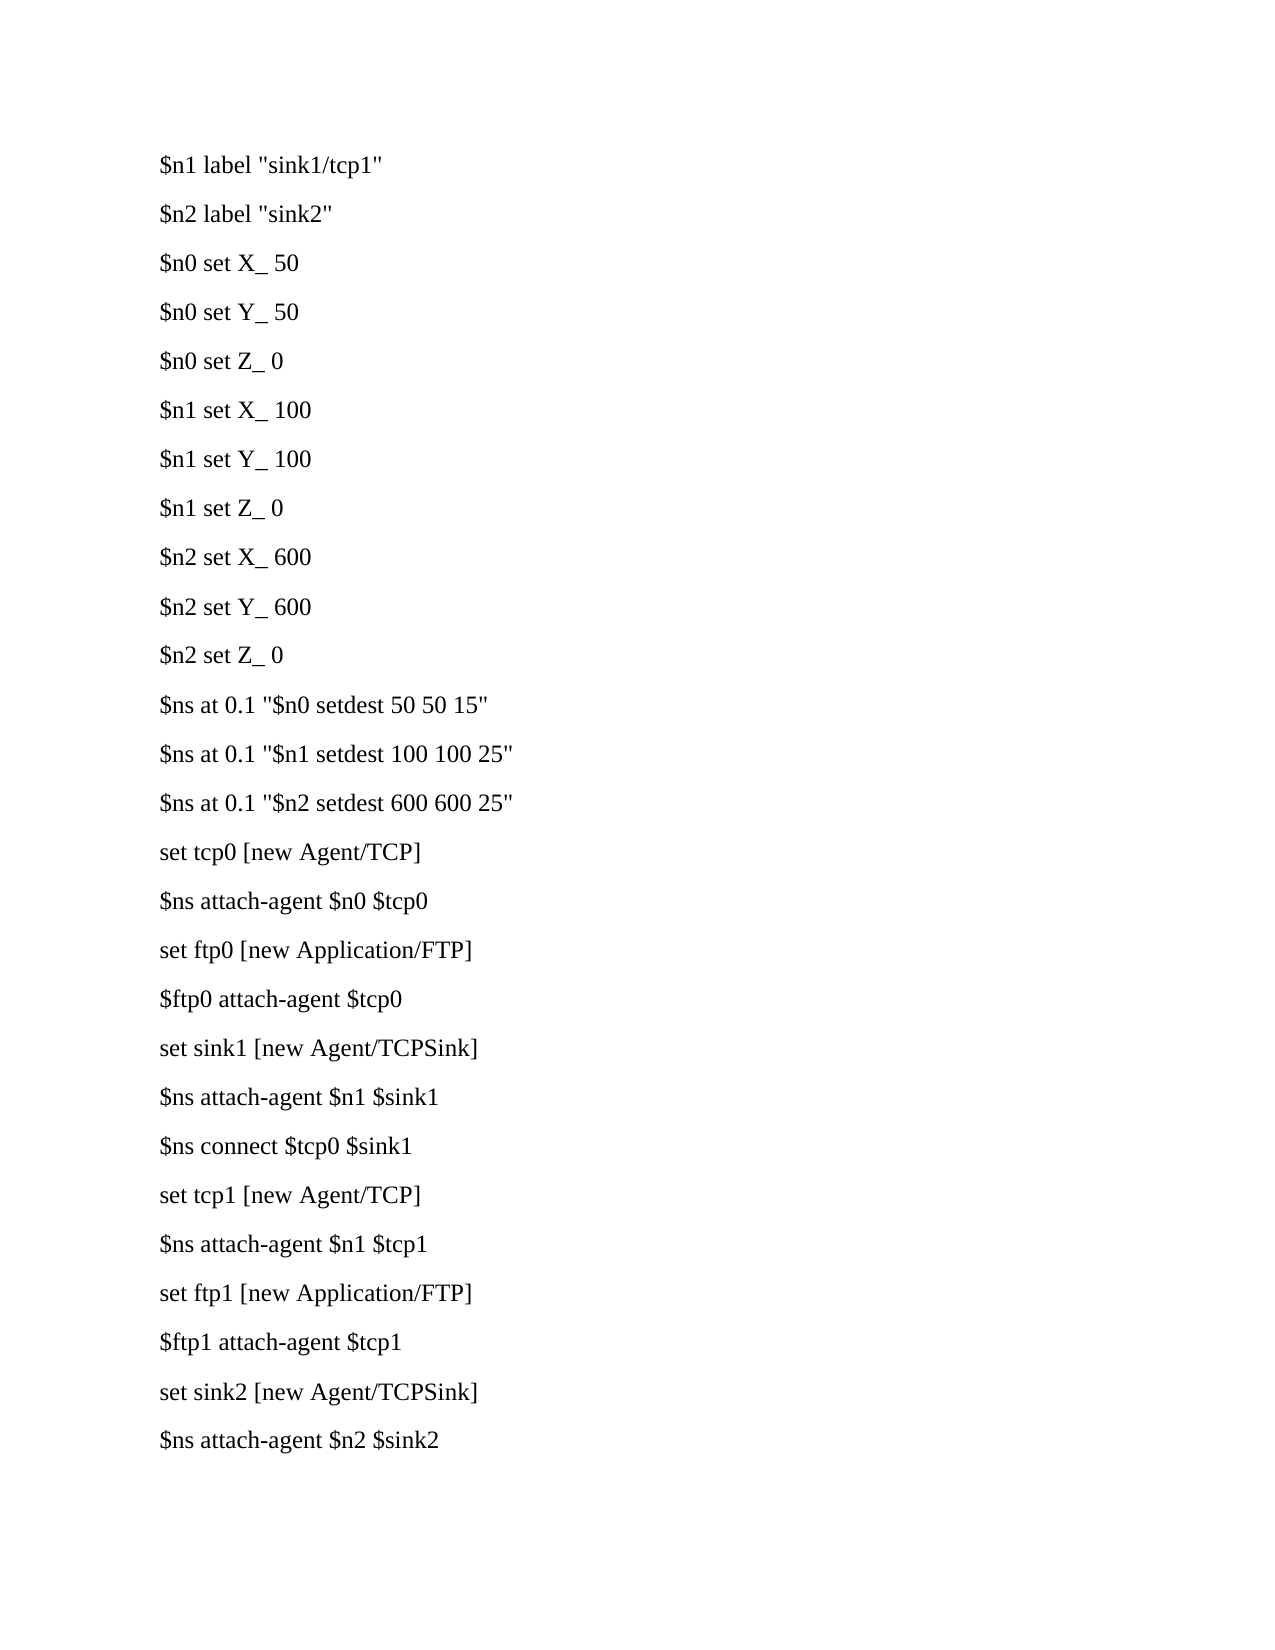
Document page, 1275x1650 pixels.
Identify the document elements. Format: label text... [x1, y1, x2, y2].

text set tcp1 [new Agent/TCP] [159, 1180, 1086, 1209]
text $ns attach-agent $n2 $sink2 [159, 1426, 1086, 1454]
text $n1 set Z_ 0 [159, 493, 1086, 522]
text $n2 set Z_ 0 [159, 641, 1086, 669]
text $n2 set Y_ 600 [159, 592, 1086, 620]
text $n1 set X_ 100 [159, 395, 1086, 424]
text $n1 set Y_ 100 [159, 444, 1086, 473]
text $ns at 0.1 "$n2 setdest 600 600 25" [159, 788, 1086, 817]
text $ftp1 attach-agent $tcp1 [159, 1327, 1086, 1356]
text $n2 set X_ 600 [159, 542, 1086, 571]
text $ns attach-agent $n1 $sink1 [159, 1082, 1086, 1111]
text $ns connect $tcp0 $sink1 [159, 1131, 1086, 1160]
text set sink2 [new Agent/TCPSink] [159, 1377, 1086, 1405]
text $ns at 0.1 "$n1 setdest 100 100 25" [159, 739, 1086, 767]
text $n0 set Y_ 50 [159, 297, 1086, 326]
text $n2 label "sink2" [159, 199, 1086, 228]
text $ns attach-agent $n0 $tcp0 [159, 886, 1086, 915]
text set tcp0 [new Agent/TCP] [159, 837, 1086, 866]
text $n1 label "sink1/tcp1" [159, 150, 1086, 179]
text $ftp0 attach-agent $tcp0 [159, 984, 1086, 1013]
text $ns at 0.1 "$n0 setdest 50 50 15" [159, 690, 1086, 718]
text set ftp0 [new Application/FTP] [159, 935, 1086, 964]
text $ns attach-agent $n1 $tcp1 [159, 1229, 1086, 1258]
text set sink1 [new Agent/TCPSink] [159, 1033, 1086, 1062]
text $n0 set X_ 50 [159, 248, 1086, 277]
text set ftp1 [new Application/FTP] [159, 1278, 1086, 1307]
text $n0 set Z_ 0 [159, 346, 1086, 375]
